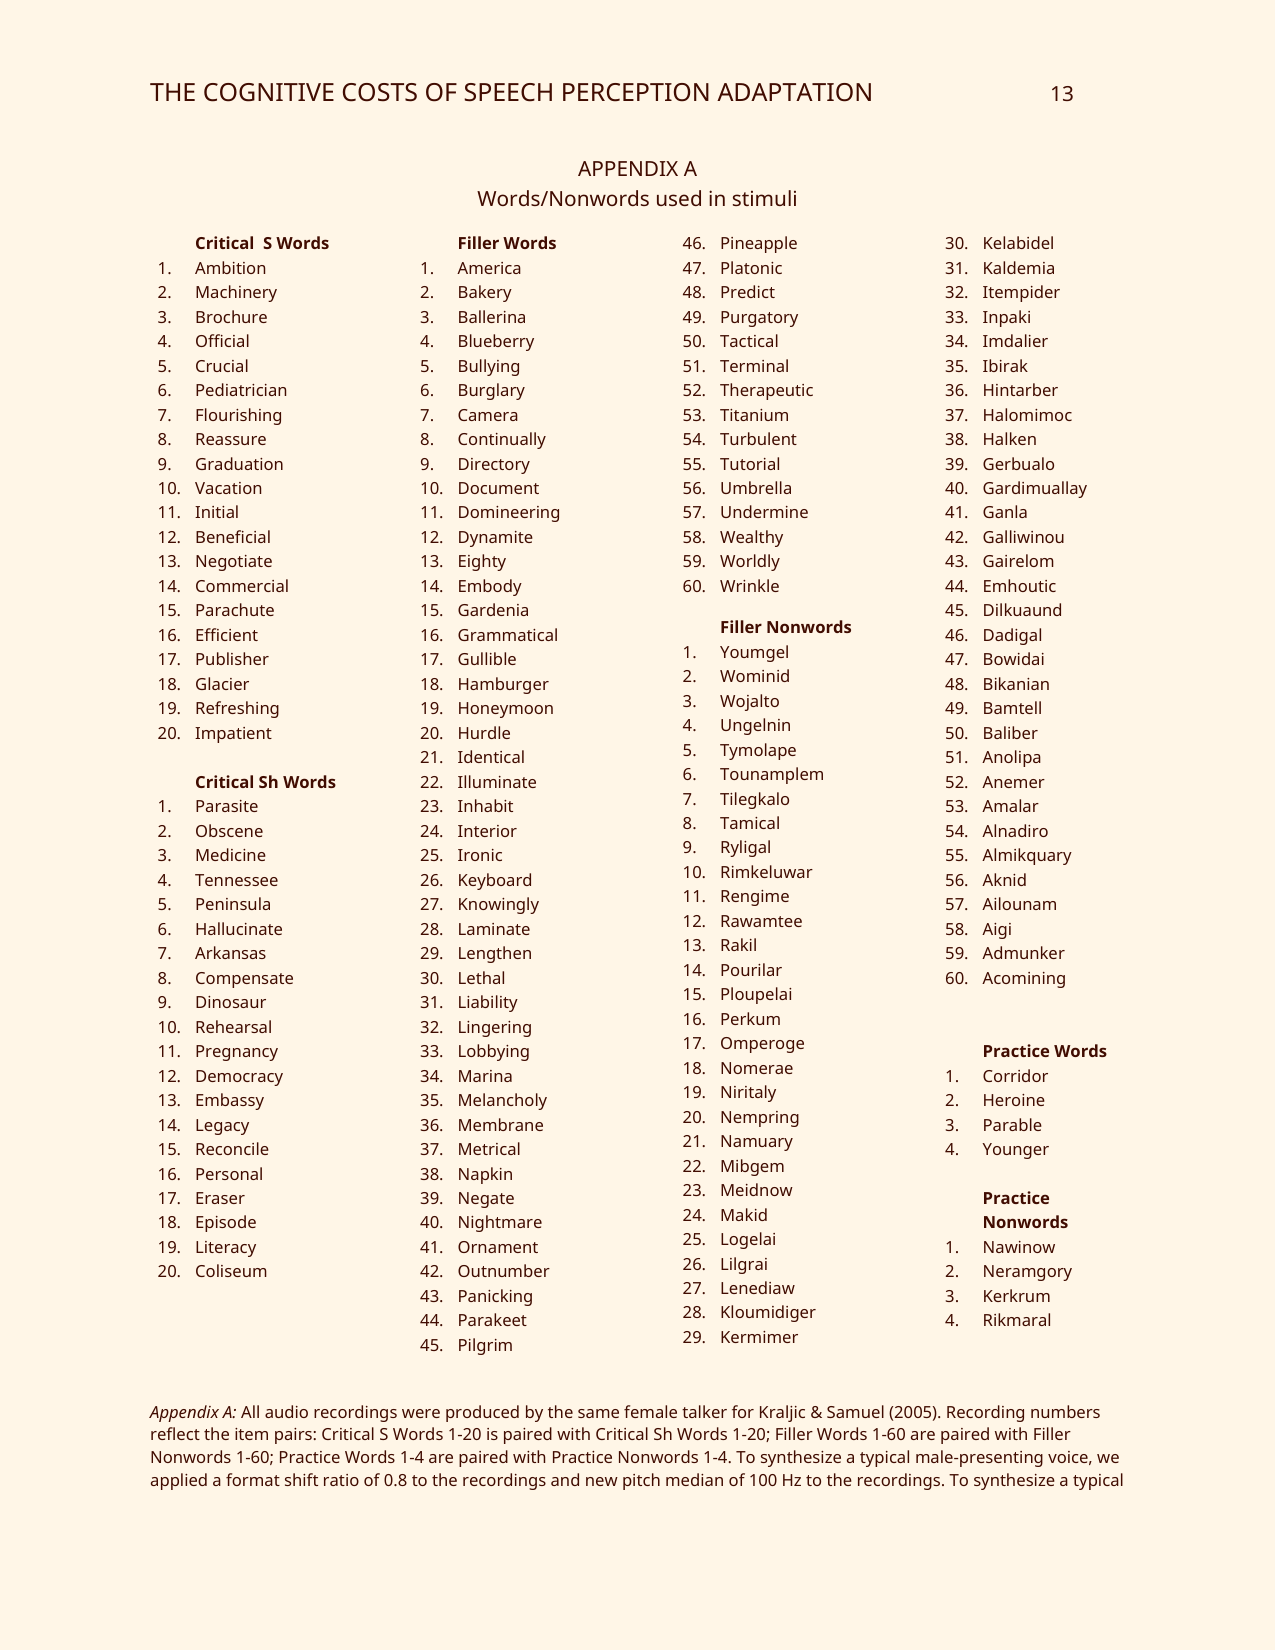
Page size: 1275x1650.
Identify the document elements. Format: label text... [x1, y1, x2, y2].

list Alnadiro [945, 819, 1125, 842]
list Official [157, 330, 337, 352]
list Machinery [157, 281, 337, 303]
list Tennessee [157, 868, 337, 891]
list Nempring [682, 1105, 862, 1128]
list Heroine [945, 1089, 1125, 1111]
list Pineapple [682, 232, 862, 254]
list Reconcile [157, 1138, 337, 1160]
list Itempider [945, 281, 1125, 303]
list Bullying [420, 354, 600, 377]
list Critical Sh Words [195, 770, 337, 793]
list Glacier [157, 672, 337, 695]
list Keyboard [420, 868, 600, 891]
list Ibirak [945, 354, 1125, 377]
list Perkum [682, 1007, 862, 1030]
list Tilegkalo [682, 787, 862, 810]
list Flourishing [157, 403, 337, 426]
list Metrical [420, 1138, 600, 1160]
list Anolipa [945, 746, 1125, 769]
list Inpaki [945, 305, 1125, 328]
list Critical S Words [195, 232, 352, 254]
list Pilgrim [420, 1333, 600, 1356]
list Medicine [157, 844, 337, 867]
list Ganla [945, 501, 1125, 524]
list Hallucinate [157, 917, 337, 940]
list Dynamite [420, 526, 600, 548]
list Dilkuaund [945, 599, 1125, 622]
list Tymolape [682, 738, 862, 761]
list Publisher [157, 648, 337, 671]
list Beneficial [157, 526, 337, 548]
list Tamical [682, 812, 862, 834]
list Terminal [682, 354, 862, 377]
list Compensate [157, 966, 337, 989]
text Words/Nonwords used in stimuli [150, 184, 1125, 213]
list Rimkeluwar [682, 861, 862, 883]
text Filler Words [457, 232, 600, 254]
list Rakil [682, 934, 862, 957]
list Lethal [420, 966, 600, 989]
list Halomimoc [945, 403, 1125, 426]
list Platonic [682, 256, 862, 279]
list Continually [420, 428, 600, 450]
list Aknid [945, 868, 1125, 891]
list Wominid [682, 665, 862, 687]
list Membrane [420, 1113, 600, 1136]
list Gardimuallay [945, 477, 1125, 499]
list Eraser [157, 1187, 337, 1209]
list Undermine [682, 501, 862, 524]
list Imdalier [945, 330, 1125, 352]
list Galliwinou [945, 526, 1125, 548]
list Practice Words [982, 1040, 1125, 1062]
list Blueberry [420, 330, 600, 352]
list Worldly [682, 550, 862, 573]
list Obscene [157, 819, 337, 842]
list Tutorial [682, 452, 862, 475]
list Domineering [420, 501, 600, 524]
list Ballerina [420, 305, 600, 328]
list Honeymoon [420, 697, 600, 720]
list Emhoutic [945, 574, 1125, 597]
list Ironic [420, 844, 600, 867]
list Hintarber [945, 379, 1125, 401]
list Personal [157, 1162, 337, 1185]
list Episode [157, 1211, 337, 1234]
list Kerkrum [945, 1284, 1125, 1307]
list Impatient [157, 721, 337, 744]
list Rengime [682, 885, 862, 908]
list Kelabidel [945, 232, 1125, 254]
list Niritaly [682, 1081, 862, 1103]
list Tactical [682, 330, 862, 352]
list Younger [945, 1138, 1125, 1160]
list Admunker [945, 942, 1125, 964]
list Efficient [157, 623, 337, 646]
list Baliber [945, 721, 1125, 744]
list Lenediaw [682, 1277, 862, 1299]
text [150, 1400, 1125, 1491]
list Dinosaur [157, 991, 337, 1013]
list Negotiate [157, 550, 337, 573]
list Wrinkle [682, 574, 862, 597]
list Rikmaral [945, 1309, 1125, 1332]
list Illuminate [420, 770, 600, 793]
list Purgatory [682, 305, 862, 328]
text Filler Nonwords [720, 616, 862, 638]
list Kloumidiger [682, 1301, 862, 1324]
list Predict [682, 281, 862, 303]
list Bamtell [945, 697, 1125, 720]
list Gardenia [420, 599, 600, 622]
list Nawinow [945, 1236, 1125, 1258]
list Namuary [682, 1130, 862, 1152]
list Reassure [157, 428, 337, 450]
list Bowidai [945, 648, 1125, 671]
list Negate [420, 1187, 600, 1209]
list Inhabit [420, 795, 600, 818]
list Democracy [157, 1064, 337, 1087]
list Lingering [420, 1015, 600, 1038]
list Parakeet [420, 1309, 600, 1332]
list Bikanian [945, 672, 1125, 695]
list Amalar [945, 795, 1125, 818]
list Interior [420, 819, 600, 842]
list Acomining [945, 966, 1125, 989]
list Therapeutic [682, 379, 862, 401]
list Aigi [945, 917, 1125, 940]
list Peninsula [157, 893, 337, 916]
list Ambition [157, 256, 337, 279]
list Pediatrician [157, 379, 337, 401]
list Gairelom [945, 550, 1125, 573]
list Document [420, 477, 600, 499]
list Nomerae [682, 1056, 862, 1079]
list Refreshing [157, 697, 337, 720]
list Pourilar [682, 958, 862, 981]
list Ploupelai [682, 983, 862, 1006]
list Laminate [420, 917, 600, 940]
list Parable [945, 1113, 1125, 1136]
list Umbrella [682, 477, 862, 499]
list Parachute [157, 599, 337, 622]
list Hamburger [420, 672, 600, 695]
list Ailounam [945, 893, 1125, 916]
list Coliseum [157, 1260, 337, 1283]
list Pregnancy [157, 1040, 337, 1062]
list Grammatical [420, 623, 600, 646]
list Neramgory [945, 1260, 1125, 1283]
list Legacy [157, 1113, 337, 1136]
list Bakery [420, 281, 600, 303]
list Embassy [157, 1089, 337, 1111]
list Brochure [157, 305, 337, 328]
list Titanium [682, 403, 862, 426]
list Omperoge [682, 1032, 862, 1054]
list Hurdle [420, 721, 600, 744]
list Lengthen [420, 942, 600, 964]
list Logelai [682, 1228, 862, 1250]
list Gerbualo [945, 452, 1125, 475]
list Eighty [420, 550, 600, 573]
list Dadigal [945, 623, 1125, 646]
list Kermimer [682, 1326, 862, 1348]
list Vacation [157, 477, 337, 499]
list Commercial [157, 574, 337, 597]
list Lobbying [420, 1040, 600, 1062]
list Lilgrai [682, 1252, 862, 1275]
list Practice Nonwords [982, 1187, 1125, 1234]
list Embody [420, 574, 600, 597]
list Rawamtee [682, 909, 862, 932]
list Turbulent [682, 428, 862, 450]
list Napkin [420, 1162, 600, 1185]
list Wealthy [682, 526, 862, 548]
list Identical [420, 746, 600, 769]
list Ryligal [682, 836, 862, 859]
list Gullible [420, 648, 600, 671]
list Liability [420, 991, 600, 1013]
list Wojalto [682, 689, 862, 712]
text APPENDIX A [150, 154, 1125, 182]
list Marina [420, 1064, 600, 1087]
list Graduation [157, 452, 337, 475]
list Camera [420, 403, 600, 426]
list Youmgel [682, 640, 862, 663]
list Rehearsal [157, 1015, 337, 1038]
list Ornament [420, 1236, 600, 1258]
list Anemer [945, 770, 1125, 793]
list Directory [420, 452, 600, 475]
list Almikquary [945, 844, 1125, 867]
list Melancholy [420, 1089, 600, 1111]
list Crucial [157, 354, 337, 377]
list Ungelnin [682, 714, 862, 736]
list Initial [157, 501, 337, 524]
list Mibgem [682, 1154, 862, 1177]
list Corridor [945, 1064, 1125, 1087]
list Makid [682, 1203, 862, 1226]
list Panicking [420, 1284, 600, 1307]
list Literacy [157, 1236, 337, 1258]
list Parasite [157, 795, 337, 818]
list Kaldemia [945, 256, 1125, 279]
list Meidnow [682, 1179, 862, 1201]
list Arkansas [157, 942, 337, 964]
list Knowingly [420, 893, 600, 916]
list Outnumber [420, 1260, 600, 1283]
list Nightmare [420, 1211, 600, 1234]
list America [420, 256, 600, 279]
list Tounamplem [682, 763, 862, 785]
list Burglary [420, 379, 600, 401]
list Halken [945, 428, 1125, 450]
